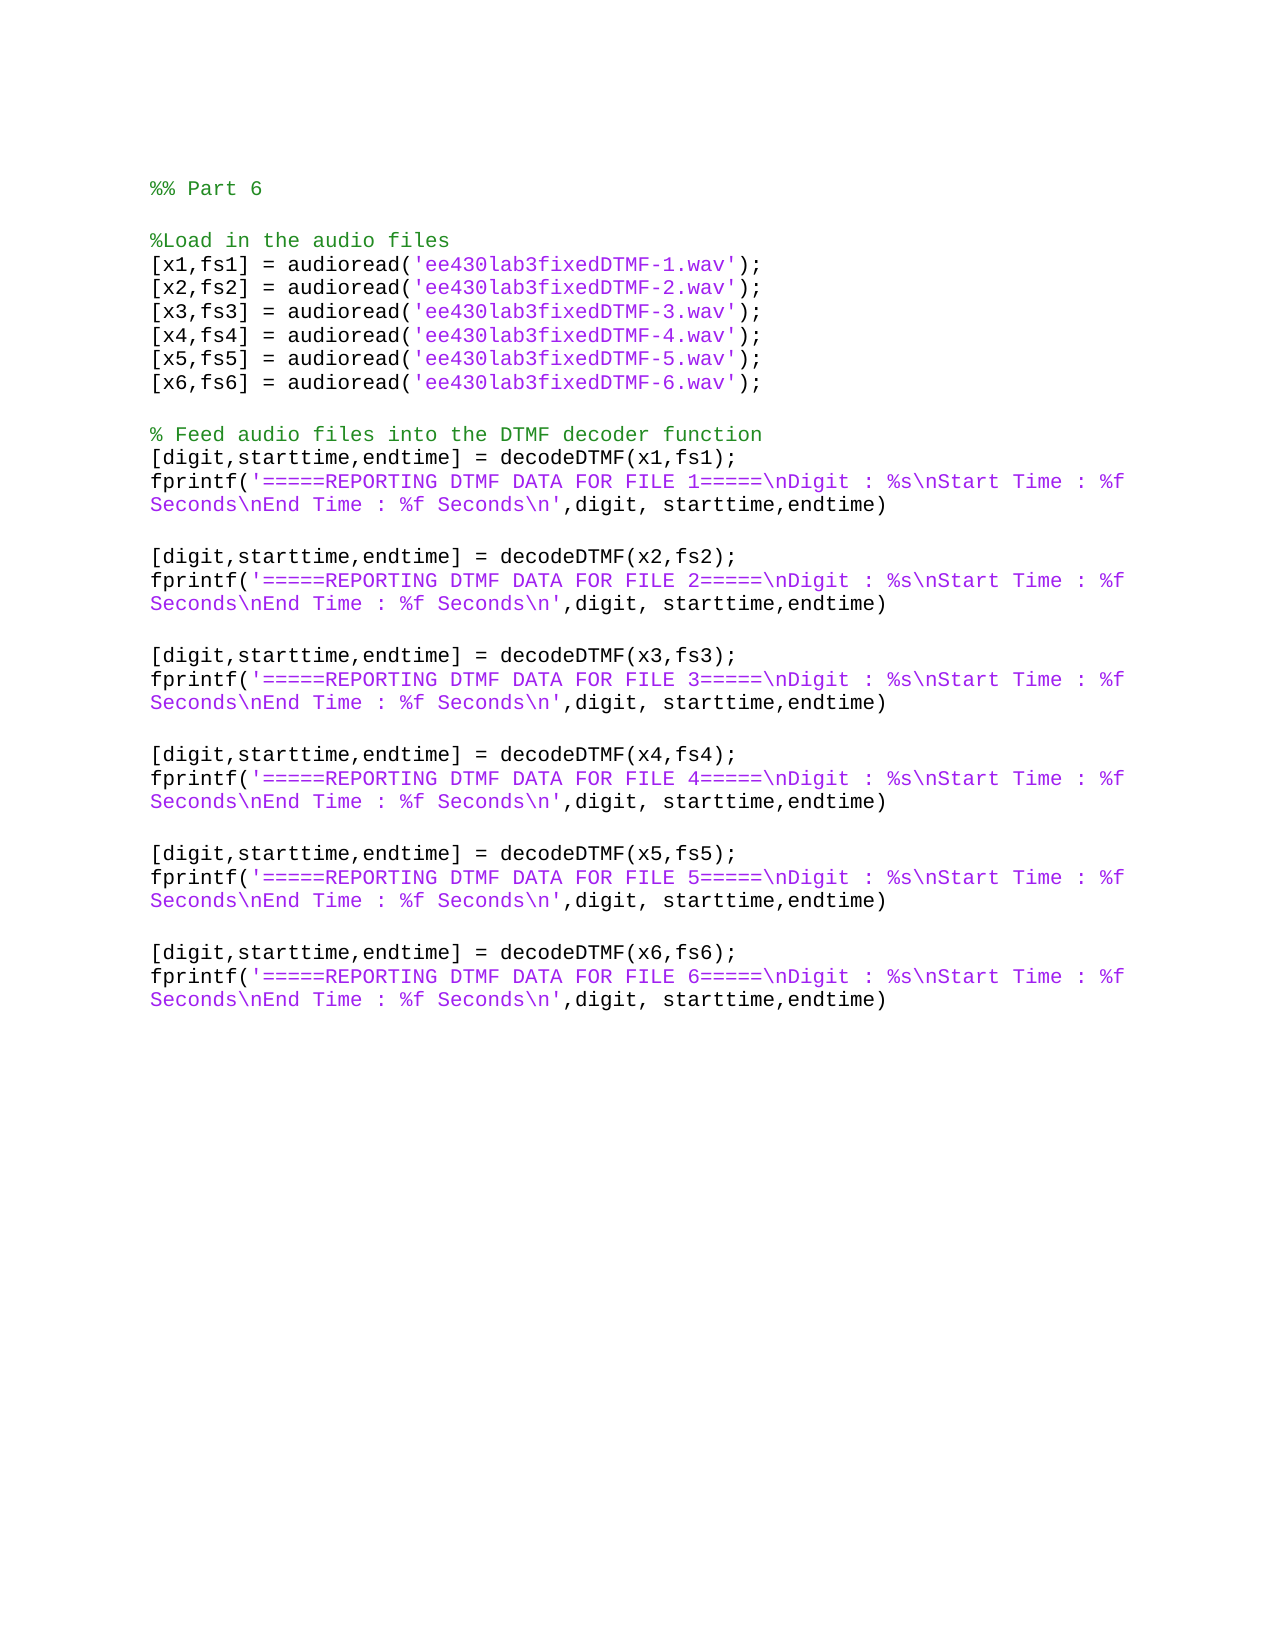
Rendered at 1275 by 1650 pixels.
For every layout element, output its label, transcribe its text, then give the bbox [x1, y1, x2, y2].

text [digit,starttime,endtime] = decodeDTMF(x6,fs6); [150, 942, 1125, 966]
text %Load in the audio files [150, 230, 1125, 254]
text [x6,fs6] = audioread('ee430lab3fixedDTMF-6.wav'); [150, 372, 1125, 396]
text fprintf('=====REPORTING DTMF DATA FOR FILE 5=====\nDigit : %s\nStart Time : %f Seconds\nEnd Time : %f Seconds\n',digit, starttime,endtime) [150, 867, 1125, 914]
text [x1,fs1] = audioread('ee430lab3fixedDTMF-1.wav'); [150, 254, 1125, 277]
text [x3,fs3] = audioread('ee430lab3fixedDTMF-3.wav'); [150, 301, 1125, 324]
text [digit,starttime,endtime] = decodeDTMF(x1,fs1); [150, 447, 1125, 471]
text fprintf('=====REPORTING DTMF DATA FOR FILE 2=====\nDigit : %s\nStart Time : %f Seconds\nEnd Time : %f Seconds\n',digit, starttime,endtime) [150, 570, 1125, 617]
text [digit,starttime,endtime] = decodeDTMF(x4,fs4); [150, 744, 1125, 768]
text [x5,fs5] = audioread('ee430lab3fixedDTMF-5.wav'); [150, 348, 1125, 372]
text [x4,fs4] = audioread('ee430lab3fixedDTMF-4.wav'); [150, 324, 1125, 348]
text [digit,starttime,endtime] = decodeDTMF(x5,fs5); [150, 843, 1125, 867]
text [digit,starttime,endtime] = decodeDTMF(x2,fs2); [150, 546, 1125, 570]
text fprintf('=====REPORTING DTMF DATA FOR FILE 3=====\nDigit : %s\nStart Time : %f Seconds\nEnd Time : %f Seconds\n',digit, starttime,endtime) [150, 669, 1125, 716]
text fprintf('=====REPORTING DTMF DATA FOR FILE 1=====\nDigit : %s\nStart Time : %f Seconds\nEnd Time : %f Seconds\n',digit, starttime,endtime) [150, 471, 1125, 518]
text [digit,starttime,endtime] = decodeDTMF(x3,fs3); [150, 645, 1125, 669]
text % Feed audio files into the DTMF decoder function [150, 423, 1125, 447]
text fprintf('=====REPORTING DTMF DATA FOR FILE 4=====\nDigit : %s\nStart Time : %f Seconds\nEnd Time : %f Seconds\n',digit, starttime,endtime) [150, 768, 1125, 815]
text [x2,fs2] = audioread('ee430lab3fixedDTMF-2.wav'); [150, 277, 1125, 301]
text %% Part 6 [150, 178, 1125, 202]
text fprintf('=====REPORTING DTMF DATA FOR FILE 6=====\nDigit : %s\nStart Time : %f Seconds\nEnd Time : %f Seconds\n',digit, starttime,endtime) [150, 966, 1125, 1013]
